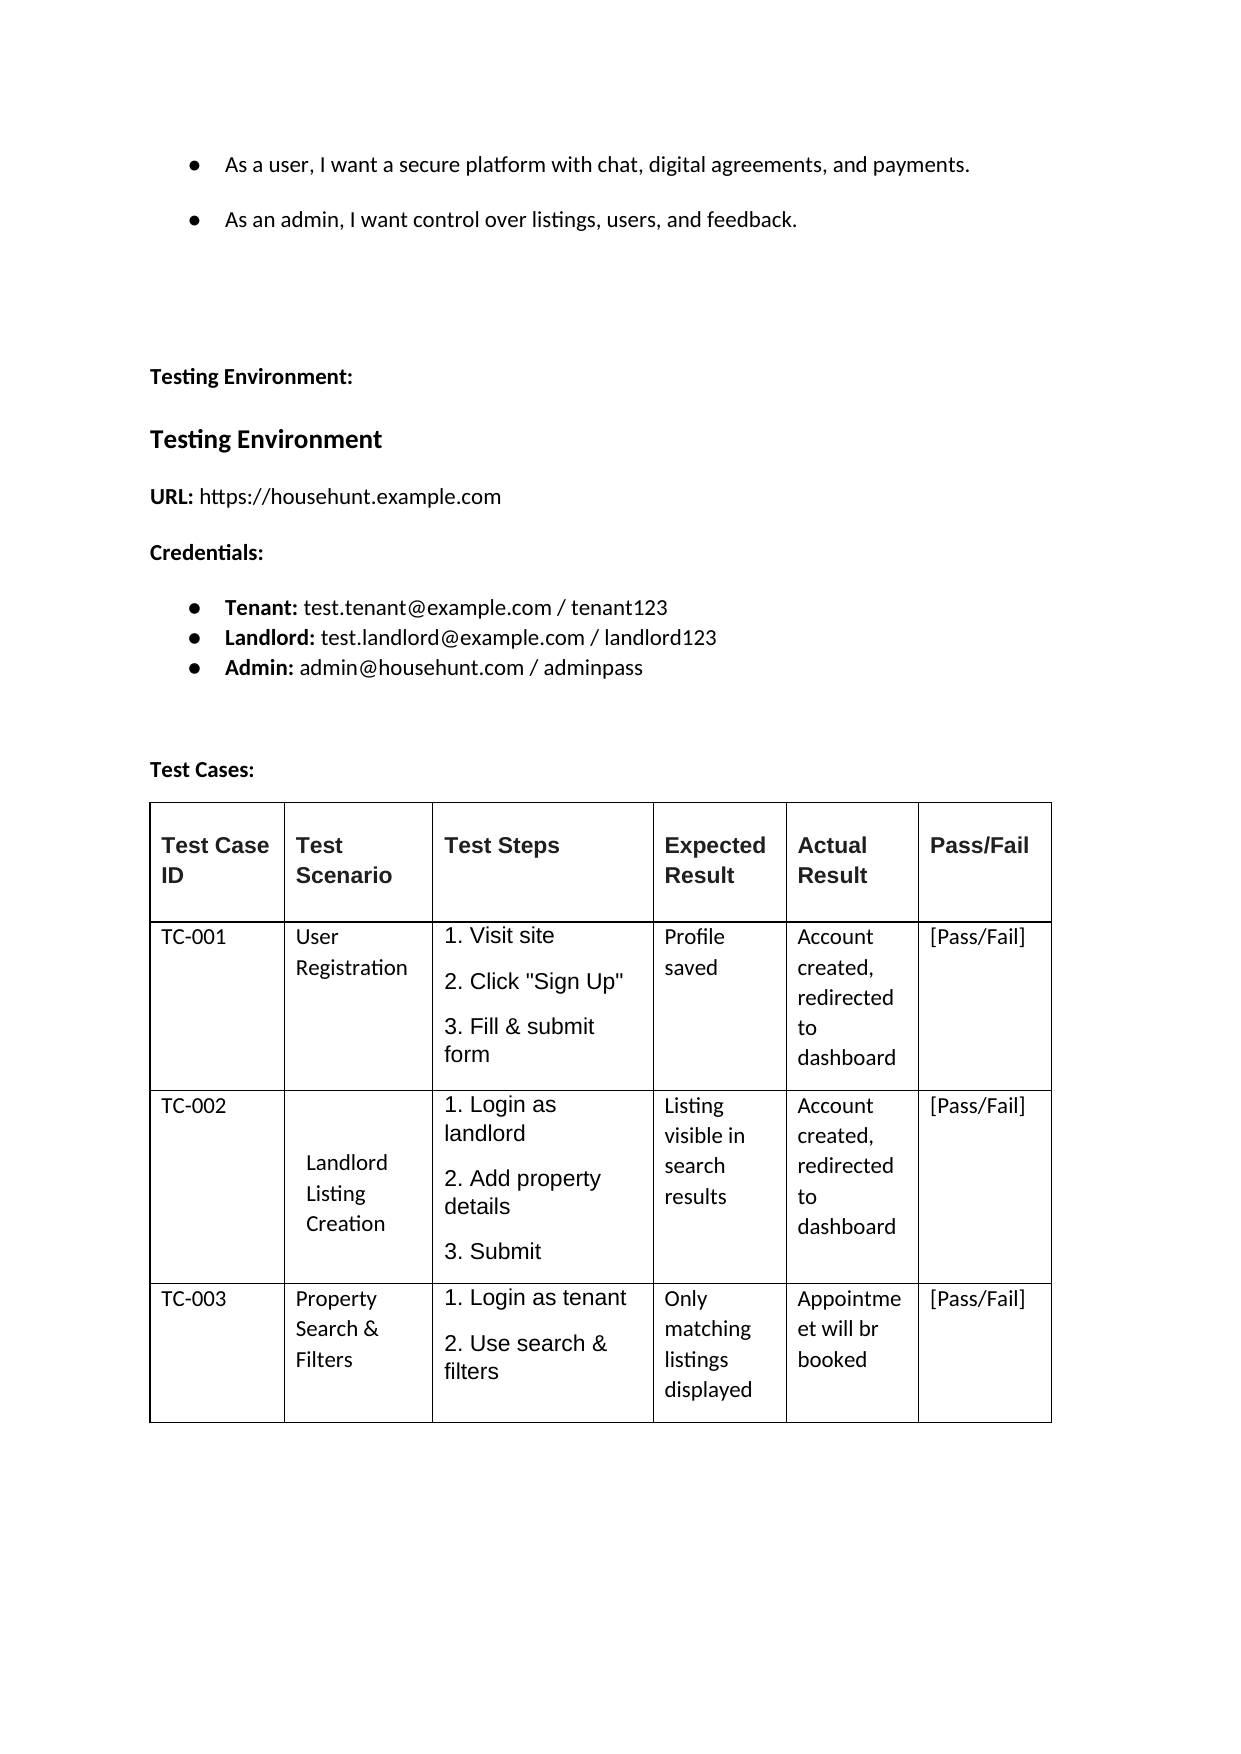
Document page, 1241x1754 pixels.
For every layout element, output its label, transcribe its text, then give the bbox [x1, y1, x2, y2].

table_cell 1. Visit site 2. Click "Sign Up" 3. Fill & submit form [433, 923, 653, 1090]
list Admin: admin@househunt.com / adminpass [187, 653, 1090, 681]
table_cell TC-002 [151, 1091, 284, 1283]
table_cell Only matching listings displayed [654, 1284, 786, 1422]
table_header Actual Result [787, 803, 918, 921]
table_cell [285, 1091, 432, 1283]
table_cell Account created, redirected to dashboard [787, 923, 918, 1090]
table_cell Appointmeet will br booked [787, 1284, 918, 1422]
table_cell [Pass/Fail] [919, 1284, 1051, 1422]
table_cell Property Search & Filters [285, 1284, 432, 1422]
table_header Test Scenario [285, 803, 432, 921]
text Credentials: [150, 538, 1090, 566]
table_cell Listing visible in search results [654, 1091, 786, 1283]
table_cell 1. Login as tenant 2. Use search & filters [433, 1284, 653, 1422]
table_header Test Case ID [151, 803, 284, 921]
table_cell TC-003 [151, 1284, 284, 1422]
table_header Test Steps [433, 803, 653, 921]
table_cell [Pass/Fail] [919, 1091, 1051, 1283]
list Tenant: test.tenant@example.com / tenant123 [187, 593, 1090, 621]
table_cell [Pass/Fail] [919, 923, 1051, 1090]
table_cell TC-001 [151, 923, 284, 1090]
text Test Cases: [150, 755, 1090, 783]
table_cell Account created, redirected to dashboard [787, 1091, 918, 1283]
table_cell Profile saved [654, 923, 786, 1090]
text URL: https://househunt.example.com [150, 482, 1090, 511]
table_header Pass/Fail [919, 803, 1051, 921]
table_header Expected Result [654, 803, 786, 921]
subtitle Testing Environment [150, 422, 1090, 455]
list Landlord: test.landlord@example.com / landlord123 [187, 623, 1090, 651]
list As an admin, I want control over listings, users, and feedback. [187, 205, 1090, 233]
table_cell 1. Login as landlord 2. Add property details 3. Submit [433, 1091, 653, 1283]
list As a user, I want a secure platform with chat, digital agreements, and payments. [187, 150, 1090, 178]
text Testing Environment: [150, 362, 1090, 391]
table_cell User Registration [285, 923, 432, 1090]
